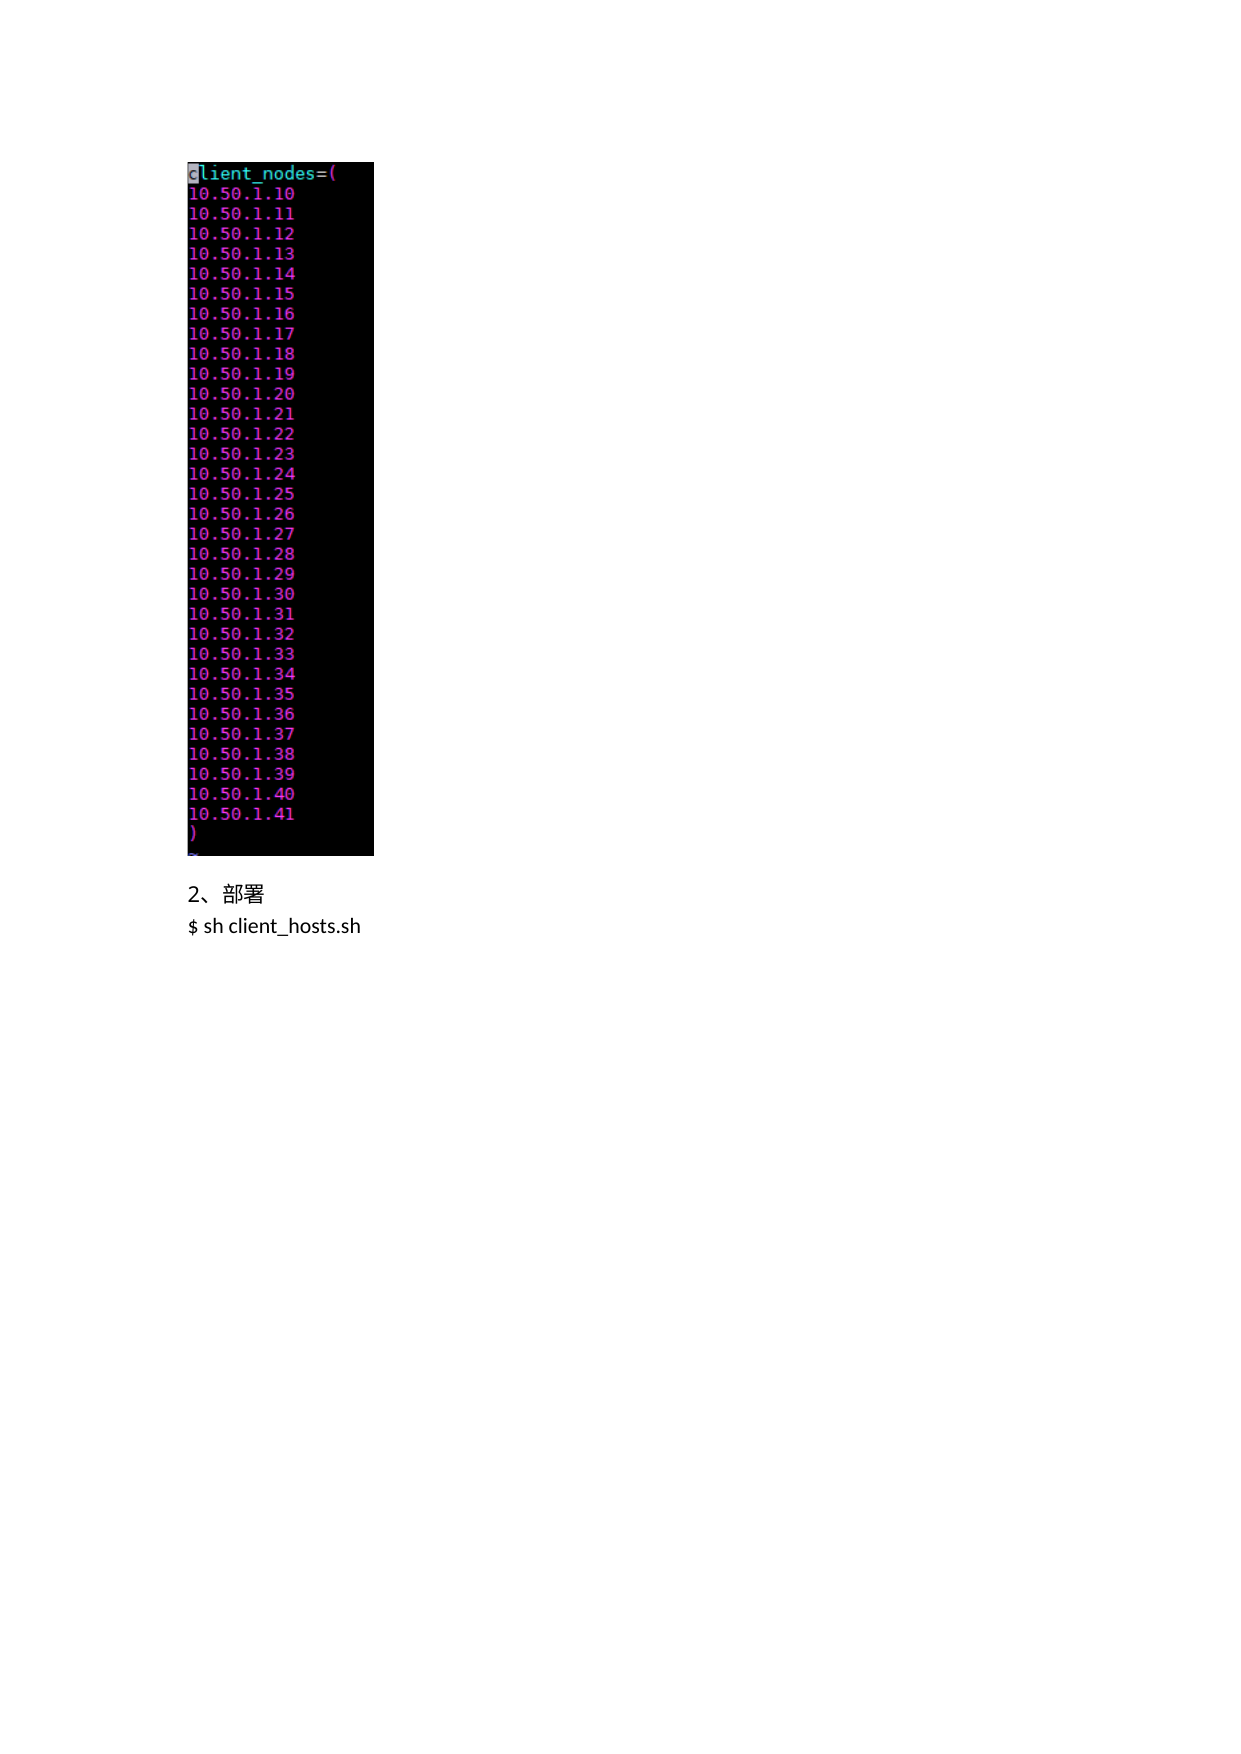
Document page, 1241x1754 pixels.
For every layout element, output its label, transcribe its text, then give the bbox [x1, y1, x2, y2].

picture [187, 162, 374, 856]
text $ sh client_hosts.sh [187, 909, 1053, 942]
text 2、部署 [187, 877, 1053, 909]
